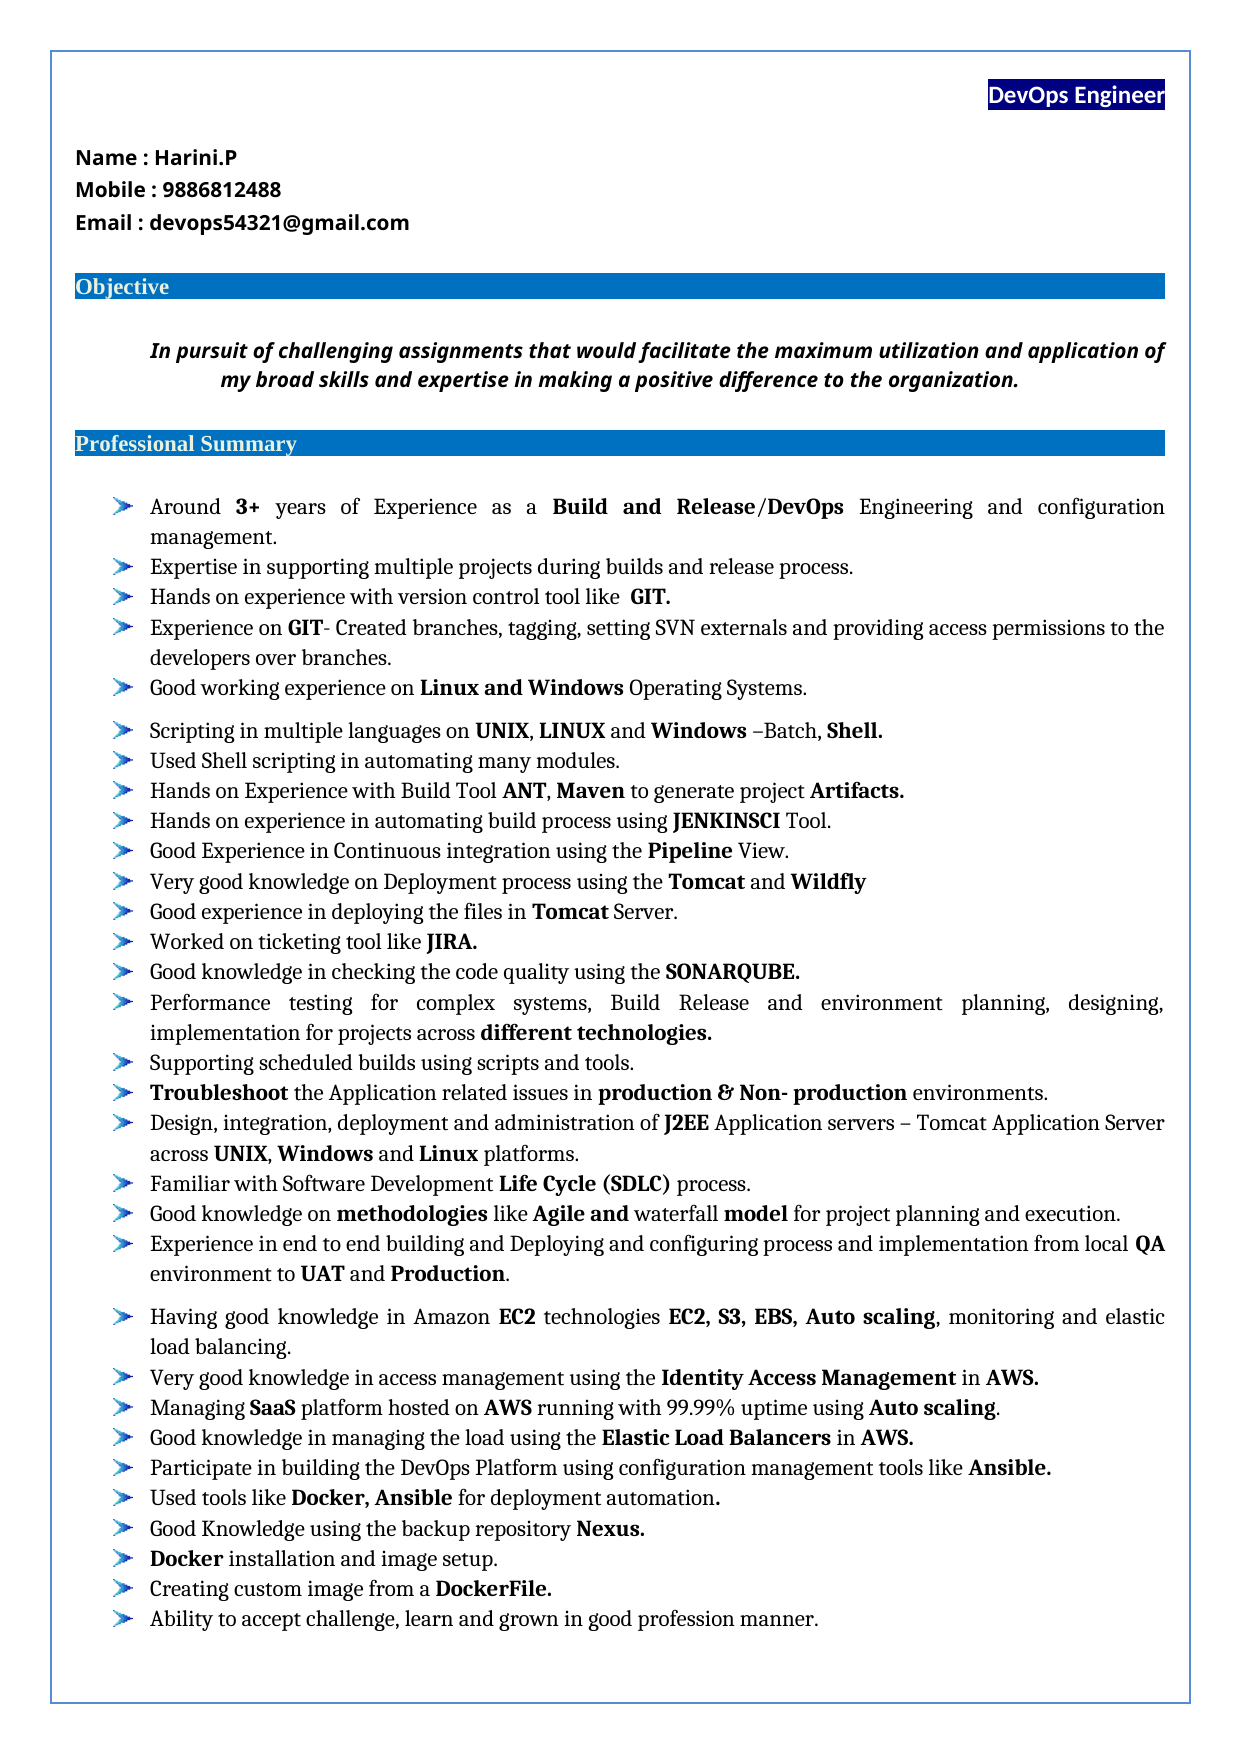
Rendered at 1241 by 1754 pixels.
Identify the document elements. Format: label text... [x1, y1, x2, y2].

list Docker installation and image setup. [112, 1546, 1165, 1572]
picture [113, 751, 133, 769]
picture [113, 1519, 133, 1536]
list Good Knowledge using the backup repository Nexus. [112, 1515, 1165, 1542]
list Experience on GIT- Created branches, tagging, setting SVN externals and providing access permissions to the developers over branches. [112, 614, 1165, 671]
picture [113, 497, 133, 515]
picture [113, 1428, 133, 1446]
list Good Experience in Continuous integration using the Pipeline View. [112, 838, 1165, 865]
list Good knowledge in managing the load using the Elastic Load Balancers in AWS. [112, 1425, 1165, 1451]
picture [113, 618, 133, 635]
list Performance testing for complex systems, Build Release and environment planning, designing, implementation for projects across different technologies. [112, 989, 1165, 1046]
picture [113, 1204, 133, 1222]
picture [113, 993, 133, 1010]
list Around 3+ years of Experience as a Build and Release/DevOps Engineering and configuration management. [112, 493, 1165, 550]
list Ability to accept challenge, learn and grown in good profession manner. [112, 1606, 1165, 1632]
picture [113, 812, 133, 829]
text Mobile : 9886812488 [75, 175, 1165, 204]
picture [113, 1308, 133, 1325]
picture [113, 1174, 133, 1192]
picture [113, 1084, 133, 1101]
list Experience in end to end building and Deploying and configuring process and implementation from local QA environment to UAT and Production. [112, 1231, 1165, 1288]
picture [113, 902, 133, 920]
picture [113, 1398, 133, 1416]
list Hands on Experience with Build Tool ANT, Maven to generate project Artifacts. [112, 778, 1165, 804]
picture [113, 963, 133, 980]
list Good knowledge on methodologies like Agile and waterfall model for project planning and execution. [112, 1201, 1165, 1227]
picture [113, 1114, 133, 1131]
picture [113, 588, 133, 605]
text In pursuit of challenging assignments that would facilitate the maximum utilization and application of my broad skills and expertise in making a positive difference to the organization. [75, 336, 1165, 393]
list Managing SaaS platform hosted on AWS running with 99.99% uptime using Auto scaling. [112, 1394, 1165, 1421]
picture [113, 1489, 133, 1506]
list Good knowledge in checking the code quality using the SONARQUBE. [112, 959, 1165, 986]
list Very good knowledge on Deployment process using the Tomcat and Wildfly [112, 868, 1165, 895]
list Expertise in supporting multiple projects during builds and release process. [112, 554, 1165, 580]
picture [113, 721, 133, 739]
list Good experience in deploying the files in Tomcat Server. [112, 899, 1165, 925]
picture [113, 872, 133, 890]
picture [113, 1549, 133, 1567]
picture [113, 781, 133, 799]
list Worked on ticketing tool like JIRA. [112, 929, 1165, 955]
list Very good knowledge in access management using the Identity Access Management in AWS. [112, 1364, 1165, 1391]
list Hands on experience with version control tool like GIT. [112, 584, 1165, 611]
picture [113, 678, 133, 696]
picture [113, 933, 133, 950]
picture [113, 1053, 133, 1071]
picture [113, 842, 133, 859]
picture [113, 558, 133, 575]
list Design, integration, deployment and administration of J2EE Application servers – Tomcat Application Server across UNIX, Windows and Linux platforms. [112, 1110, 1165, 1167]
picture [113, 1368, 133, 1385]
picture [113, 1459, 133, 1476]
list Creating custom image from a DockerFile. [112, 1576, 1165, 1602]
text Email : devops54321@gmail.com [75, 208, 1165, 236]
list Participate in building the DevOps Platform using configuration management tools like Ansible. [112, 1455, 1165, 1481]
text Name : Harini.P [75, 143, 1165, 171]
list Familiar with Software Development Life Cycle (SDLC) process. [112, 1171, 1165, 1197]
list Used Shell scripting in automating many modules. [112, 748, 1165, 774]
list Hands on experience in automating build process using JENKINSCI Tool. [112, 808, 1165, 834]
picture [113, 1235, 133, 1252]
text Objective [75, 273, 1165, 299]
list Used tools like Docker, Ansible for deployment automation. [112, 1485, 1165, 1512]
picture [113, 1610, 133, 1627]
list Supporting scheduled builds using scripts and tools. [112, 1050, 1165, 1076]
list Good working experience on Linux and Windows Operating Systems. [112, 675, 1165, 701]
list Troubleshoot the Application related issues in production & Non- production environments. [112, 1080, 1165, 1106]
list Having good knowledge in Amazon EC2 technologies EC2, S3, EBS, Auto scaling, monitoring and elastic load balancing. [112, 1304, 1165, 1361]
text Professional Summary [75, 430, 1165, 456]
picture [113, 1579, 133, 1597]
list Scripting in multiple languages on UNIX, LINUX and Windows –Batch, Shell. [112, 717, 1165, 744]
